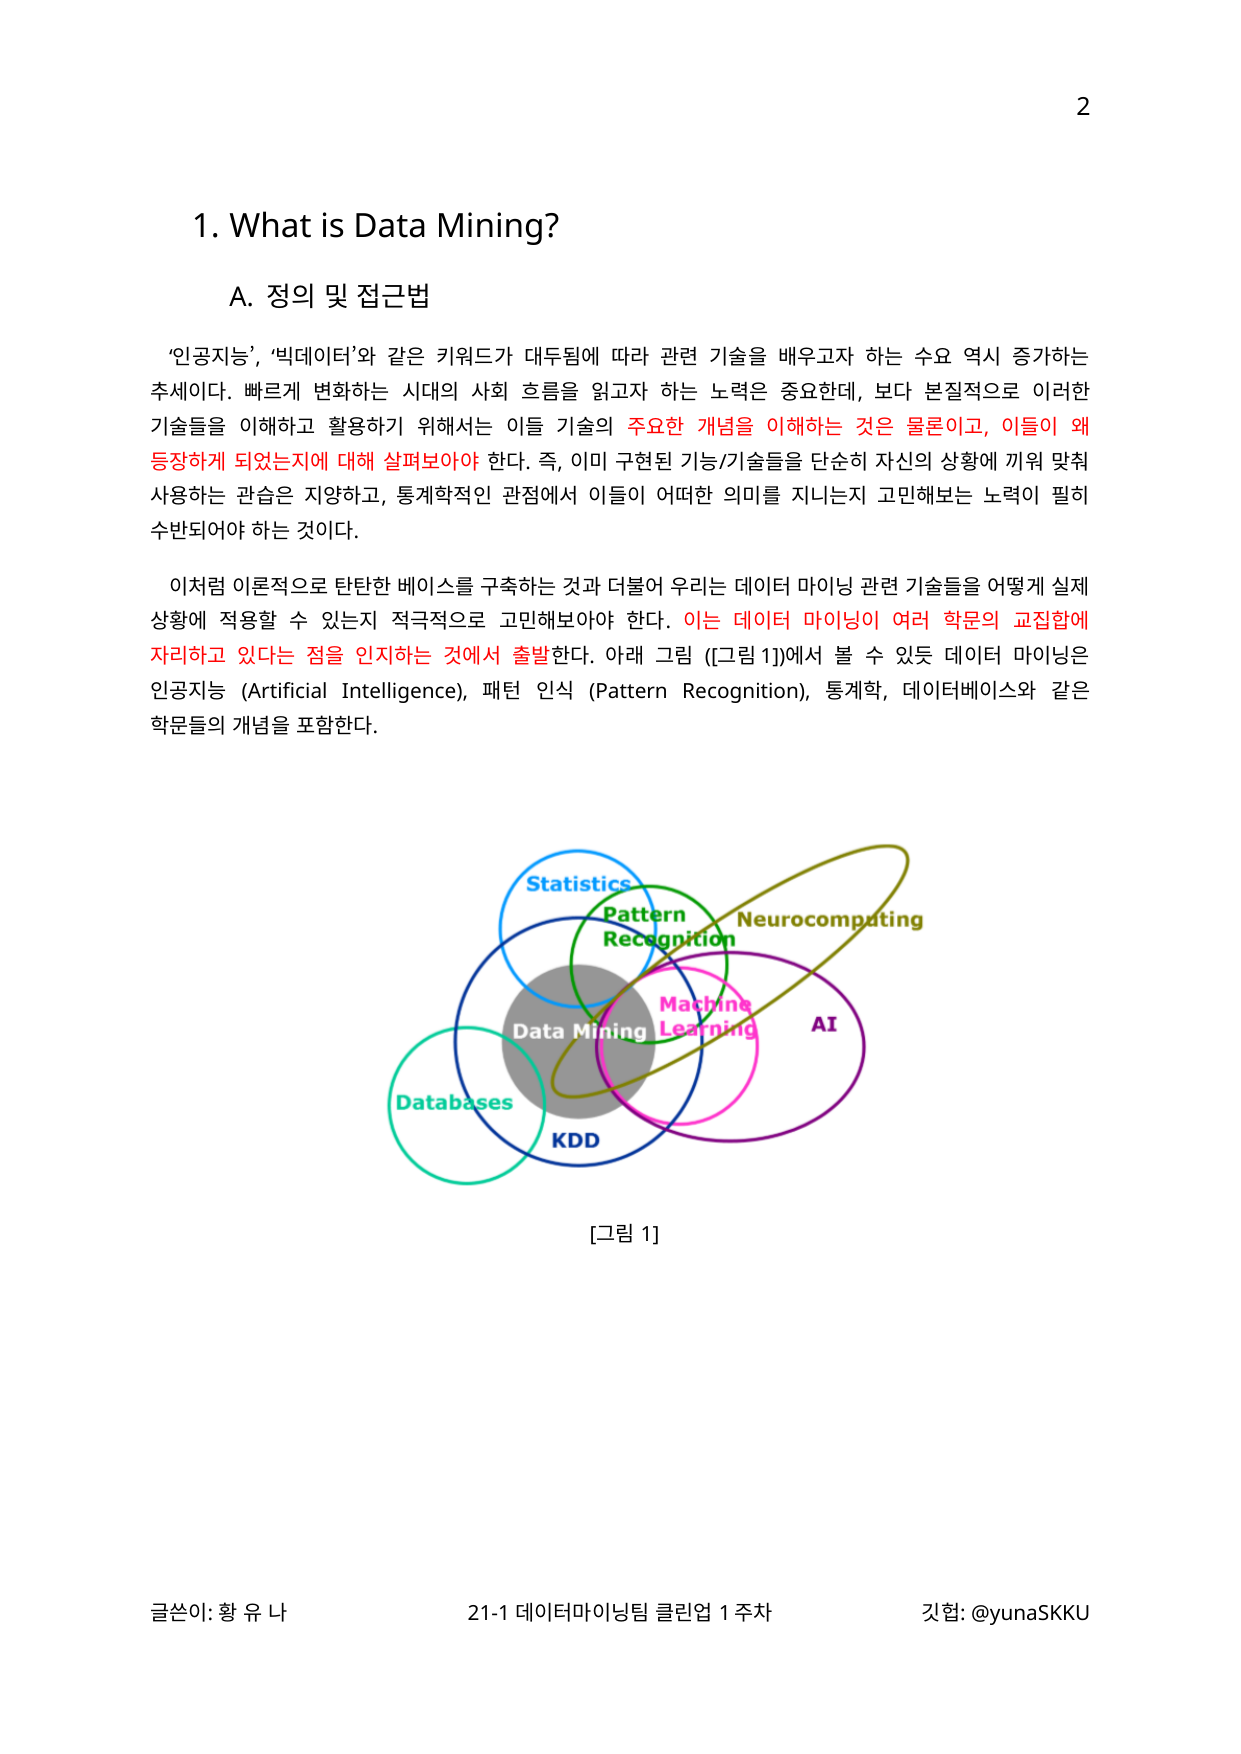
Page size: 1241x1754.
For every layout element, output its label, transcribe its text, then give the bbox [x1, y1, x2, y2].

text ‘인공지능’, ‘빅데이터’와 같은 키워드가 대두됨에 따라 관련 기술을 배우고자 하는 수요 역시 증가하는 추세이다. 빠르게 변화하는 시대의 사회 흐름을 읽고자 하는 노력은 중요한데, 보다 본질적으로 이러한 기술들을 이해하고 활용하기 위해서는 이들 기술의 주요한 개념을 이해하는 것은 물론이고, 이들이 왜 등장하게 되었는지에 대해 살펴보아야 한다. 즉, 이미 구현된 기능/기술들을 단순히 자신의 상황에 끼워 맞춰 사용하는 관습은 지양하고, 통계학적인 관점에서 이들이 어떠한 의미를 지니는지 고민해보는 노력이 필히 수반되어야 하는 것이다. [150, 341, 1090, 545]
list 정의 및 접근법 [229, 274, 1090, 314]
picture [327, 812, 949, 1188]
text 이처럼 이론적으로 탄탄한 베이스를 구축하는 것과 더불어 우리는 데이터 마이닝 관련 기술들을 어떻게 실제 상황에 적용할 수 있는지 적극적으로 고민해보아야 한다. 이는 데이터 마이닝이 여러 학문의 교집합에 자리하고 있다는 점을 인지하는 것에서 출발한다. 아래 그림 ([그림1])에서 볼 수 있듯 데이터 마이닝은 인공지능 (Artificial Intelligence), 패턴 인식 (Pattern Recognition), 통계학, 데이터베이스와 같은 학문들의 개념을 포함한다. [150, 570, 1090, 739]
list What is Data Mining? [192, 201, 1090, 247]
